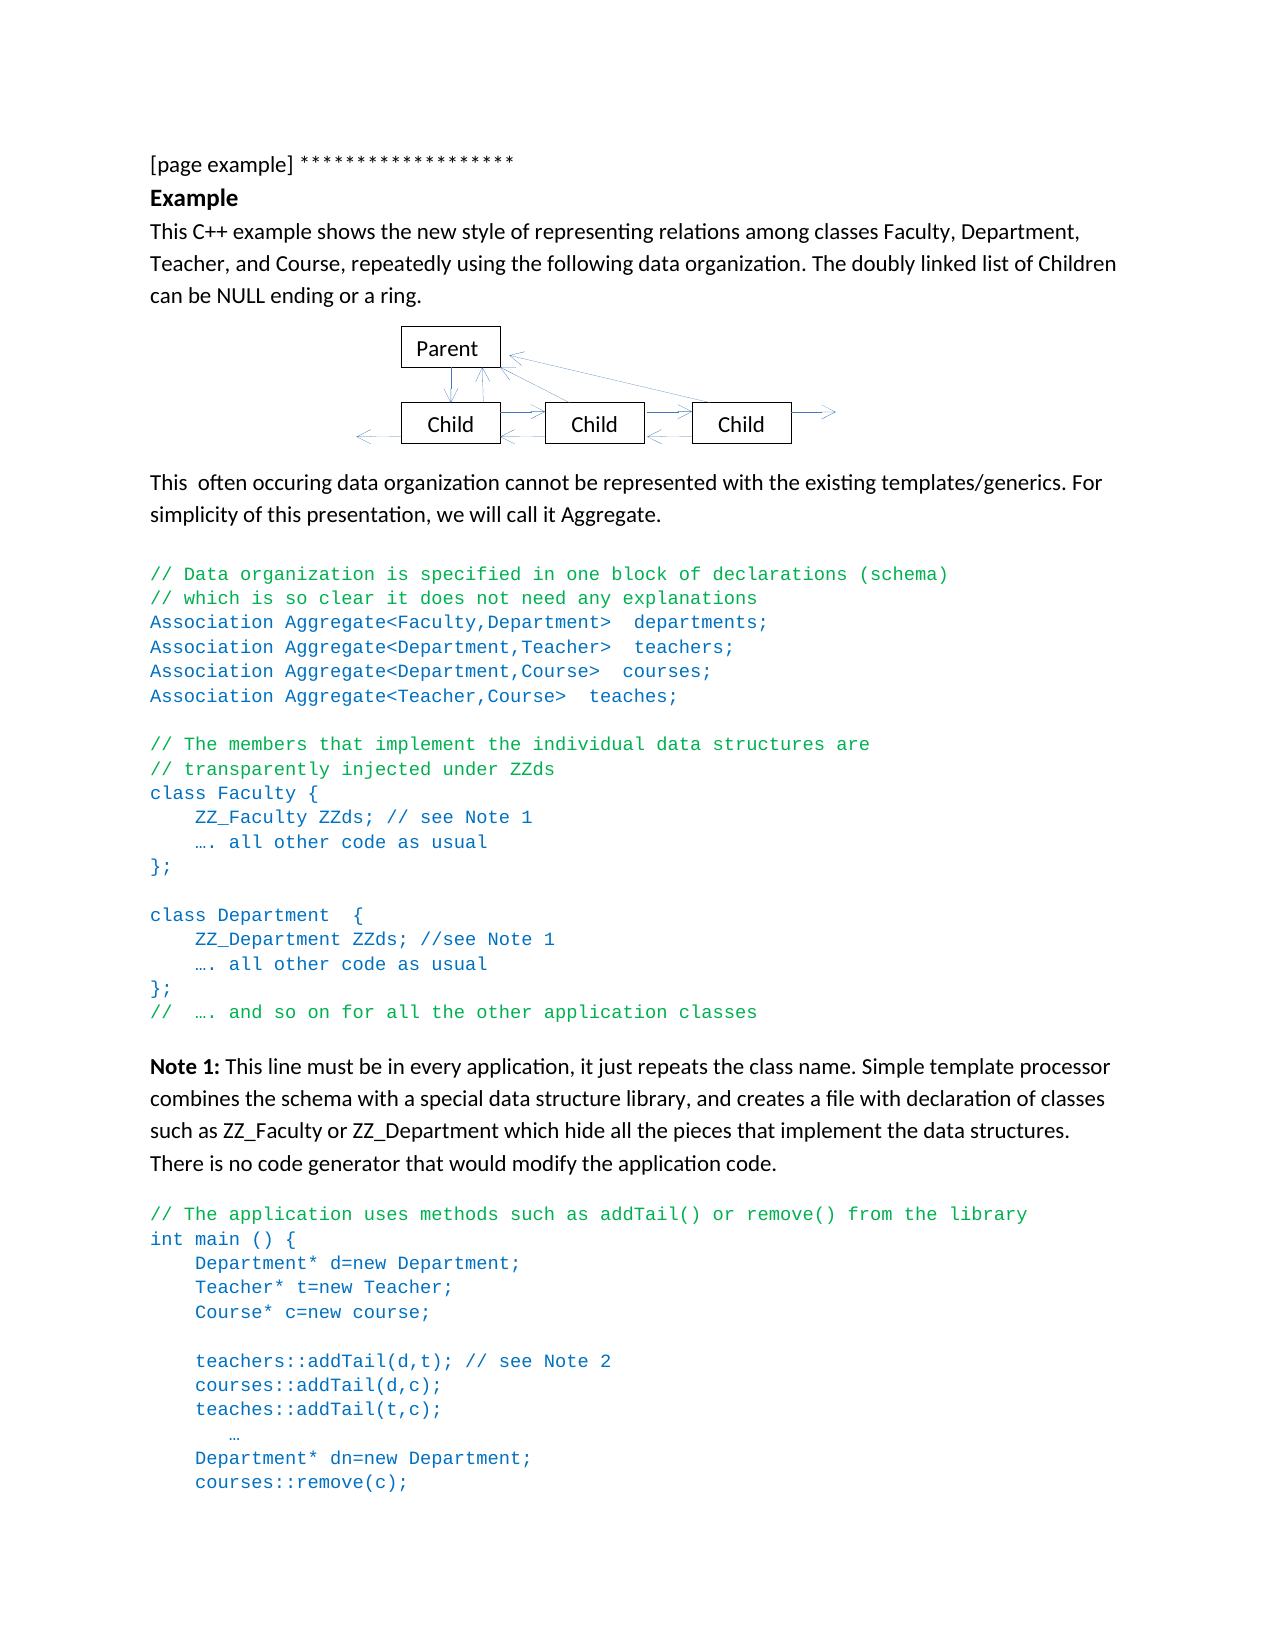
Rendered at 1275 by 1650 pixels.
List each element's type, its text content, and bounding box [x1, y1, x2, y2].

text class Department { [150, 906, 1125, 927]
text ZZ_Faculty ZZds; // see Note 1 [150, 808, 1125, 829]
text }; [150, 857, 1125, 878]
text Association Aggregate<Department,Teacher> teachers; [150, 638, 1125, 659]
text }; [150, 979, 1125, 1000]
text teaches::addTail(t,c); [150, 1400, 1125, 1421]
text ZZ_Department ZZds; //see Note 1 [150, 930, 1125, 951]
text … [150, 1424, 1125, 1446]
text [page example] ******************* [150, 150, 1125, 178]
text Department* dn=new Department; [150, 1449, 1125, 1470]
text Department* d=new Department; [150, 1254, 1125, 1275]
text int main () { [150, 1229, 1125, 1251]
text courses::addTail(d,c); [150, 1376, 1125, 1397]
text // Data organization is specified in one block of declarations (schema) [150, 564, 1125, 586]
text Teacher* t=new Teacher; [150, 1278, 1125, 1299]
text // The application uses methods such as addTail() or remove() from the library [150, 1205, 1125, 1226]
text Course* c=new course; [150, 1303, 1125, 1324]
text teachers::addTail(d,t); // see Note 2 [150, 1351, 1125, 1373]
text // which is so clear it does not need any explanations [150, 589, 1125, 610]
text class Faculty { [150, 784, 1125, 805]
text // The members that implement the individual data structures are [150, 735, 1125, 756]
text // transparently injected under ZZds [150, 759, 1125, 781]
text courses::remove(c); [150, 1473, 1125, 1494]
text Association Aggregate<Teacher,Course> teaches; [150, 686, 1125, 708]
text …. all other code as usual [150, 954, 1125, 976]
text …. all other code as usual [150, 833, 1125, 854]
text // …. and so on for all the other application classes [150, 1003, 1125, 1024]
text Note 1: This line must be in every application, it just repeats the class name. Simple template processor combines the schema with a special data structure library, and creates a file with declaration of classes such as ZZ_Faculty or ZZ_Department which hide all the pieces that implement the data structures. There is no code generator that would modify the application code. [150, 1052, 1125, 1177]
text Association Aggregate<Department,Course> courses; [150, 662, 1125, 683]
text Example [150, 182, 1125, 213]
text This C++ example shows the new style of representing relations among classes Faculty, Department, Teacher, and Course, repeatedly using the following data organization. The doubly linked list of Children can be NULL ending or a ring. [150, 217, 1125, 309]
text This often occuring data organization cannot be represented with the existing templates/generics. For simplicity of this presentation, we will call it Aggregate. [150, 468, 1125, 528]
text Association Aggregate<Faculty,Department> departments; [150, 613, 1125, 634]
